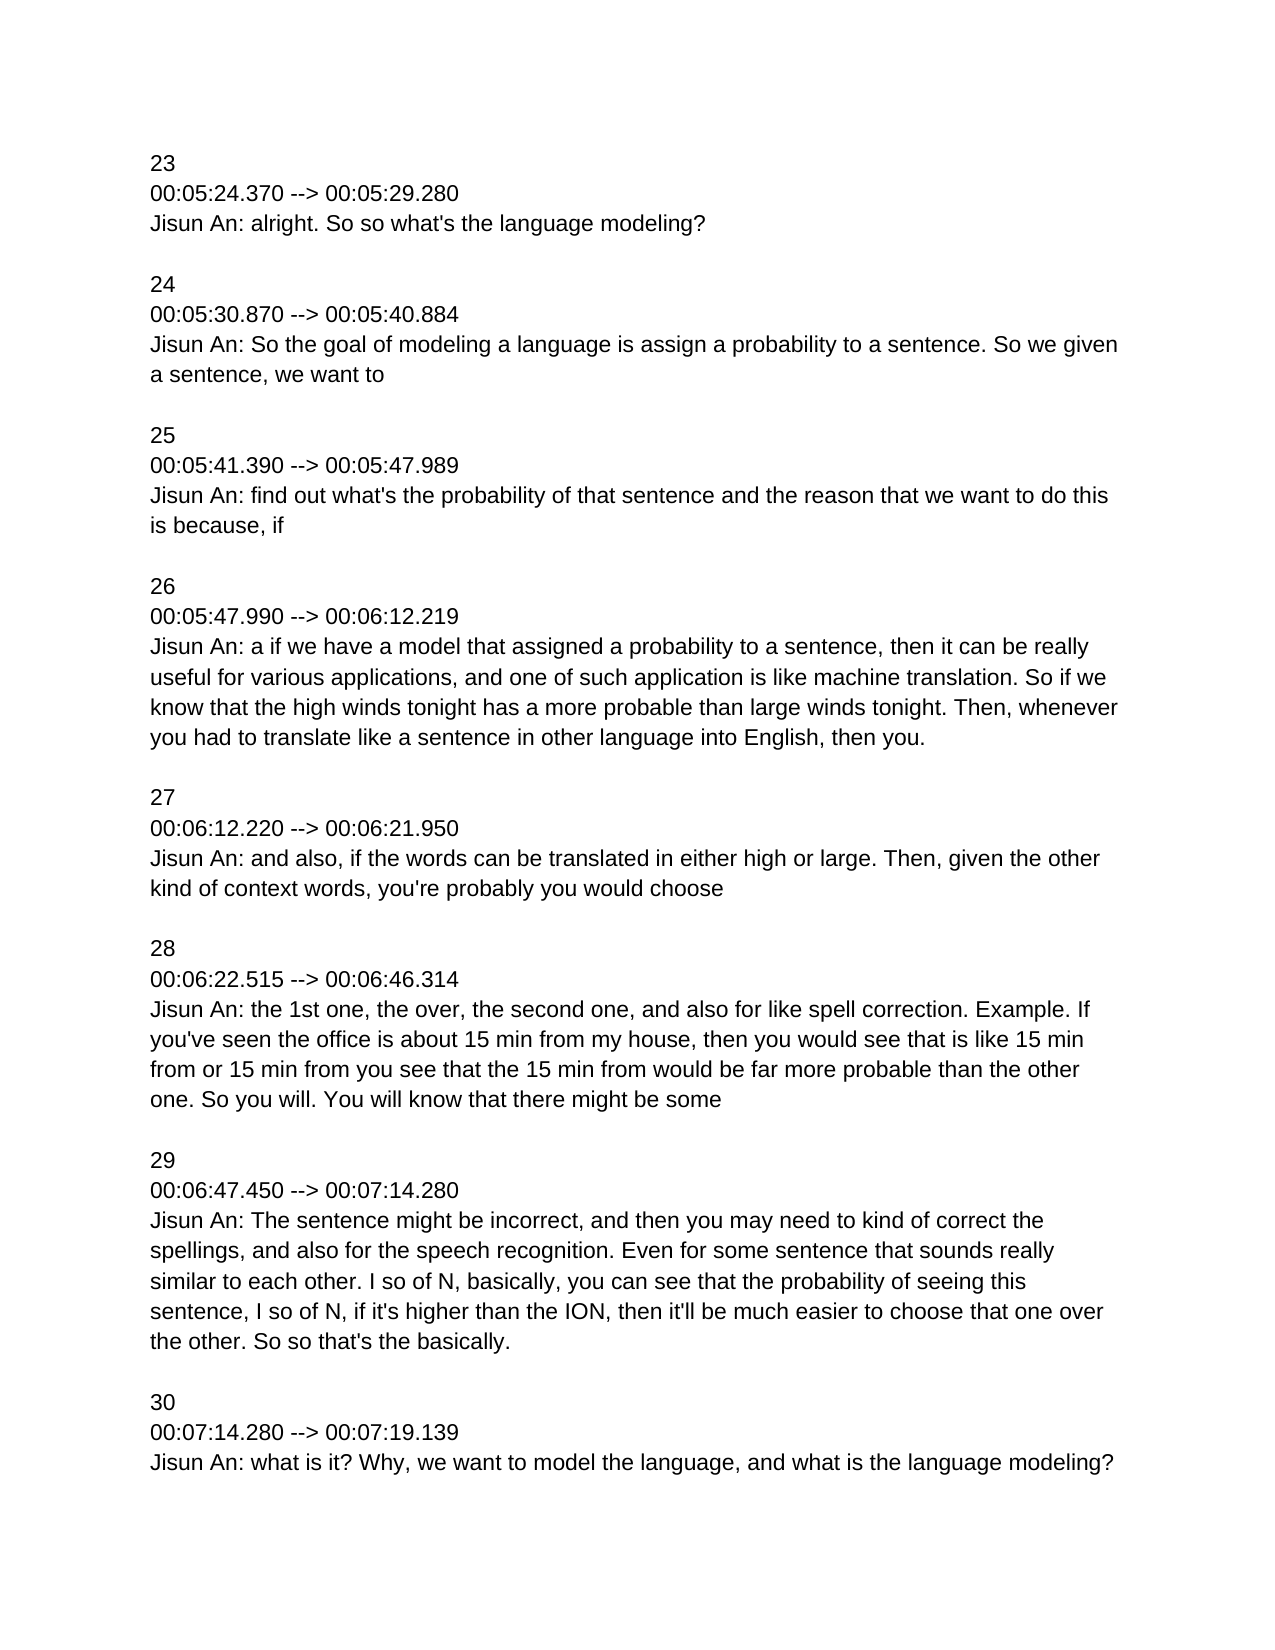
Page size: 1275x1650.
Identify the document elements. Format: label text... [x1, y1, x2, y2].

text Jisun An: a if we have a model that assigned a probability to a sentence, then it can be really useful for various applications, and one of such application is like machine translation. So if we know that the high winds tonight has a more probable than large winds tonight. Then, whenever you had to translate like a sentence in other language into English, then you. [150, 633, 1125, 750]
text Jisun An: The sentence might be incorrect, and then you may need to kind of correct the spellings, and also for the speech recognition. Even for some sentence that sounds really similar to each other. I so of N, basically, you can see that the probability of seeing this sentence, I so of N, if it's higher than the ION, then it'll be much easier to choose that one over the other. So so that's the basically. [150, 1207, 1125, 1354]
text 00:05:30.870 --> 00:05:40.884 [150, 301, 1125, 327]
text 24 [150, 271, 1125, 297]
text 27 [150, 784, 1125, 811]
text 00:07:14.280 --> 00:07:19.139 [150, 1419, 1125, 1445]
text 29 [150, 1147, 1125, 1173]
text 28 [150, 935, 1125, 962]
text Jisun An: alright. So so what's the language modeling? [150, 210, 1125, 237]
text 00:05:41.390 --> 00:05:47.989 [150, 452, 1125, 478]
text Jisun An: the 1st one, the over, the second one, and also for like spell correction. Example. If you've seen the office is about 15 min from my house, then you would see that is like 15 min from or 15 min from you see that the 15 min from would be far more probable than the other one. So you will. You will know that there might be some [150, 996, 1125, 1113]
text 25 [150, 422, 1125, 448]
text Jisun An: and also, if the words can be translated in either high or large. Then, given the other kind of context words, you're probably you would choose [150, 845, 1125, 901]
text Jisun An: So the goal of modeling a language is assign a probability to a sentence. So we given a sentence, we want to [150, 331, 1125, 388]
text 23 [150, 150, 1125, 176]
text 00:05:47.990 --> 00:06:12.219 [150, 603, 1125, 629]
text Jisun An: what is it? Why, we want to model the language, and what is the language modeling? [150, 1449, 1125, 1475]
text 00:06:12.220 --> 00:06:21.950 [150, 814, 1125, 841]
text 00:06:22.515 --> 00:06:46.314 [150, 966, 1125, 992]
text 00:06:47.450 --> 00:07:14.280 [150, 1177, 1125, 1203]
text 26 [150, 573, 1125, 599]
text Jisun An: find out what's the probability of that sentence and the reason that we want to do this is because, if [150, 482, 1125, 539]
text 30 [150, 1388, 1125, 1415]
text 00:05:24.370 --> 00:05:29.280 [150, 180, 1125, 207]
